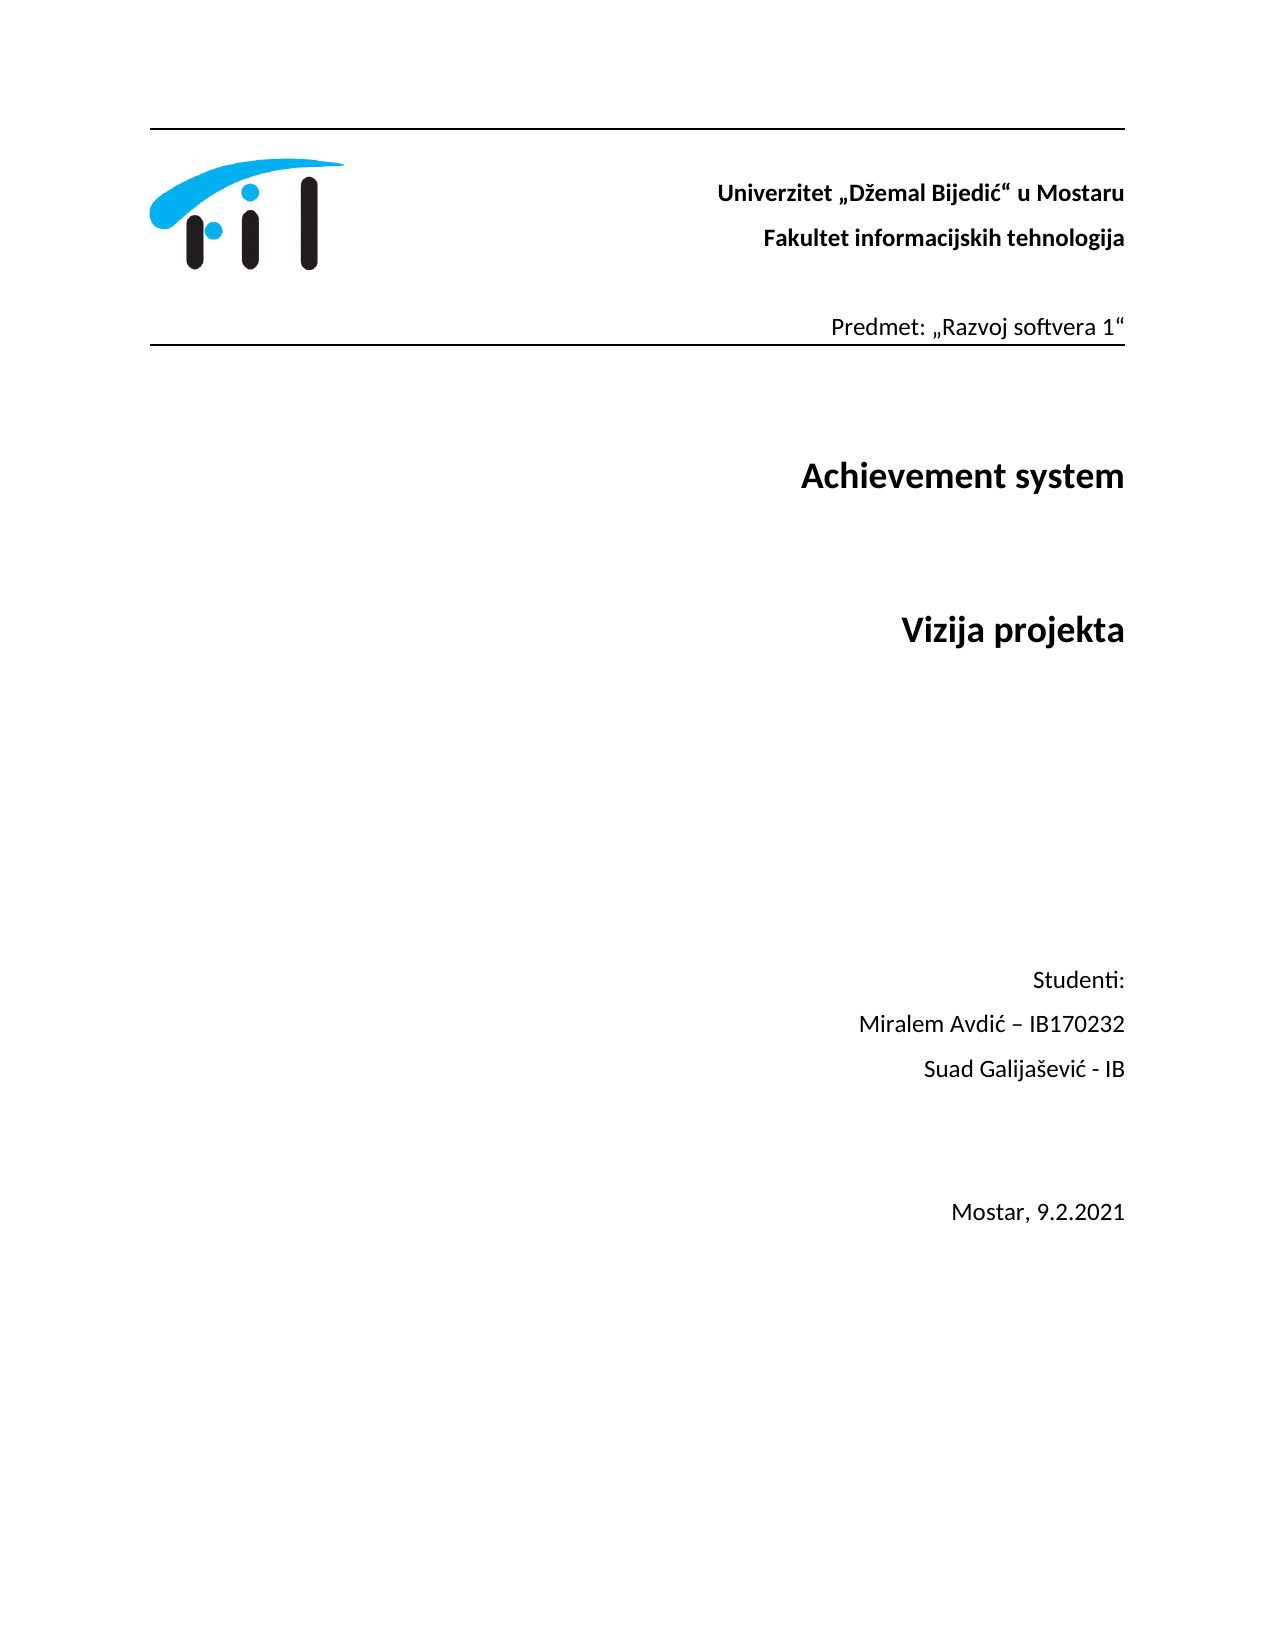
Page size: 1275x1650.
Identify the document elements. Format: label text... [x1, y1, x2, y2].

text Miralem Avdić – IB170232 [150, 1009, 1125, 1039]
title Vizija projekta [150, 606, 1125, 652]
text Studenti: [150, 964, 1125, 994]
text Mostar, 9.2.2021 [225, 1197, 1125, 1227]
text Suad Galijašević - IB [150, 1053, 1125, 1084]
title Achievement system [150, 452, 1125, 497]
picture [142, 149, 344, 280]
